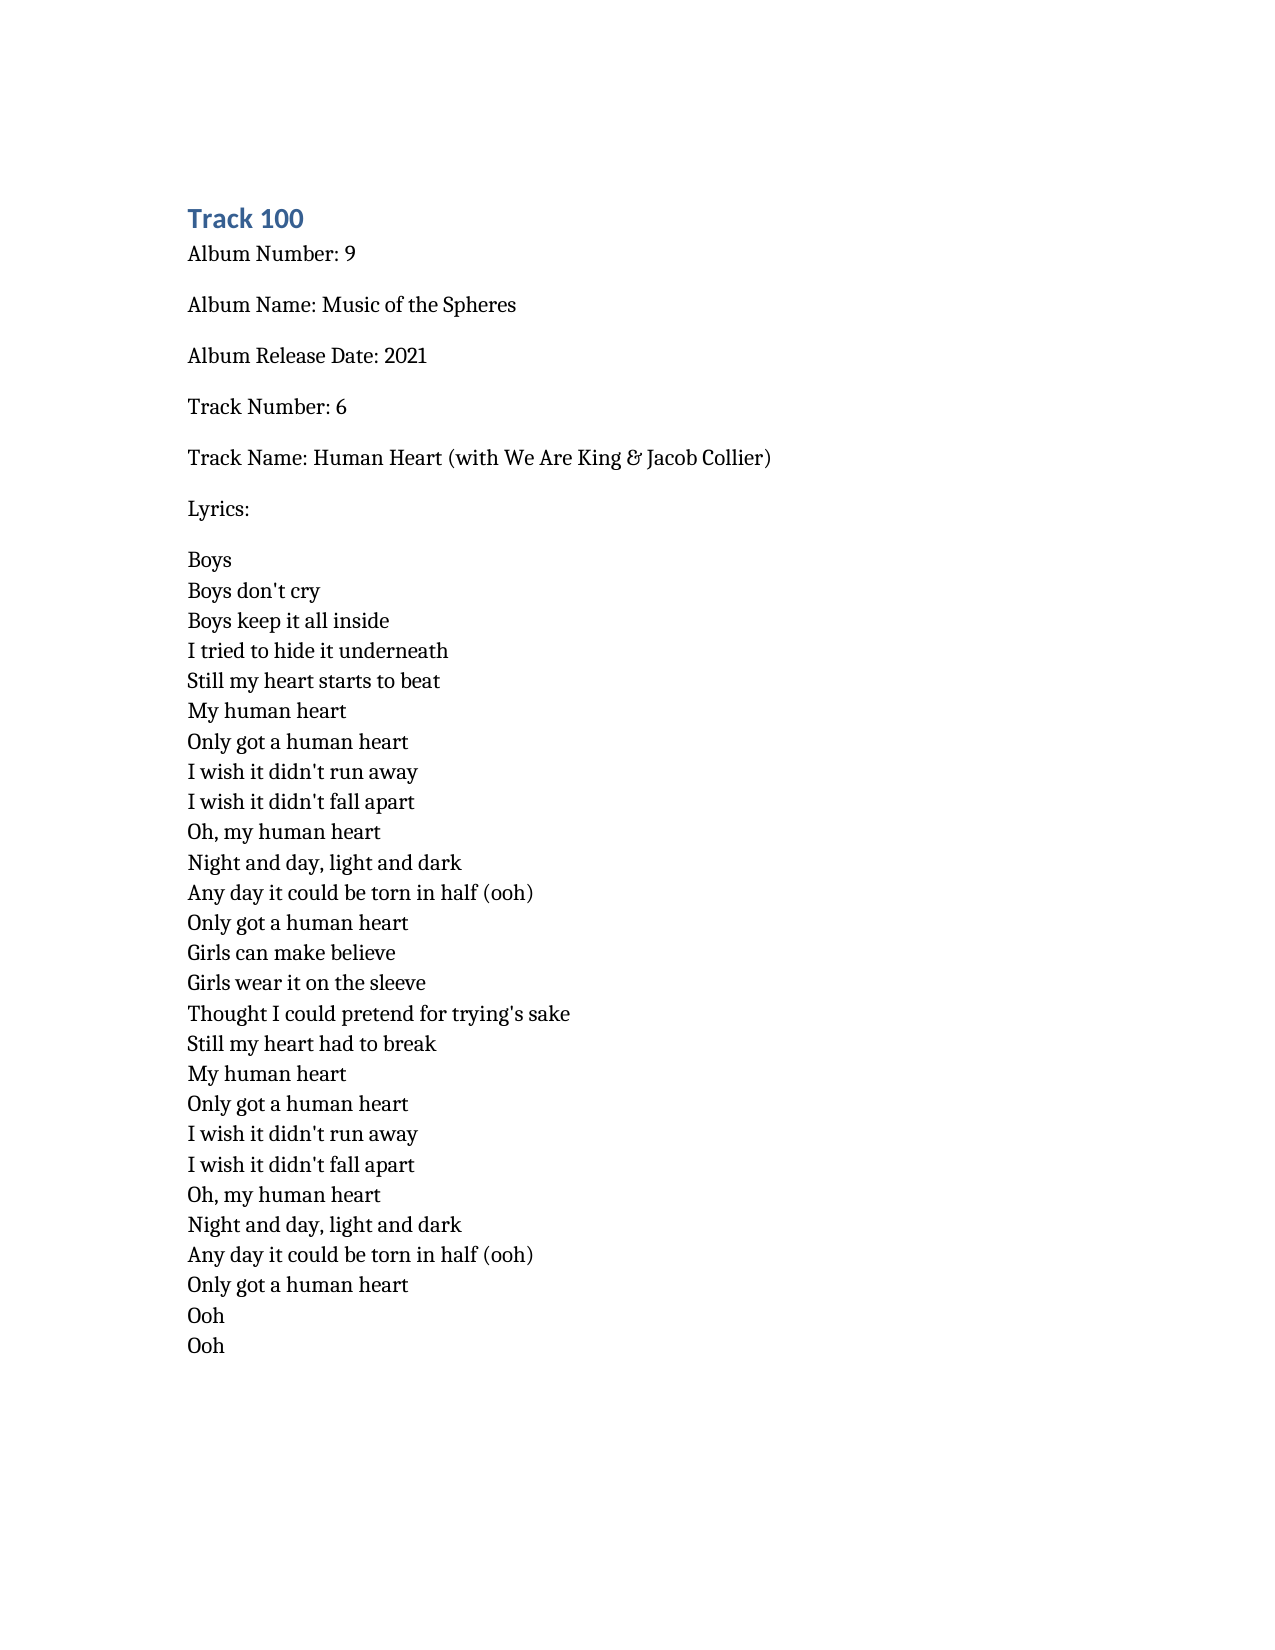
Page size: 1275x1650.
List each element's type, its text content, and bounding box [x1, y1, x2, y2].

text Album Release Date: 2021 [187, 343, 1087, 369]
subtitle Track 100 [187, 200, 1087, 236]
text Track Number: 6 [187, 394, 1087, 420]
text Album Name: Music of the Spheres [187, 292, 1087, 318]
text Boys Boys don't cry Boys keep it all inside I tried to hide it underneath Still my heart starts to beat My human heart Only got a human heart I wish it didn't run away I wish it didn't fall apart Oh, my human heart Night and day, light and dark Any day it could be torn in half (ooh) Only got a human heart Girls can make believe Girls wear it on the sleeve Thought I could pretend for trying's sake Still my heart had to break My human heart Only got a human heart I wish it didn't run away I wish it didn't fall apart Oh, my human heart Night and day, light and dark Any day it could be torn in half (ooh) Only got a human heart Ooh Ooh [187, 547, 1087, 1359]
text Track Name: Human Heart (with We Are King & Jacob Collier) [187, 445, 1087, 471]
text Lyrics: [187, 496, 1087, 522]
text Album Number: 9 [187, 241, 1087, 267]
